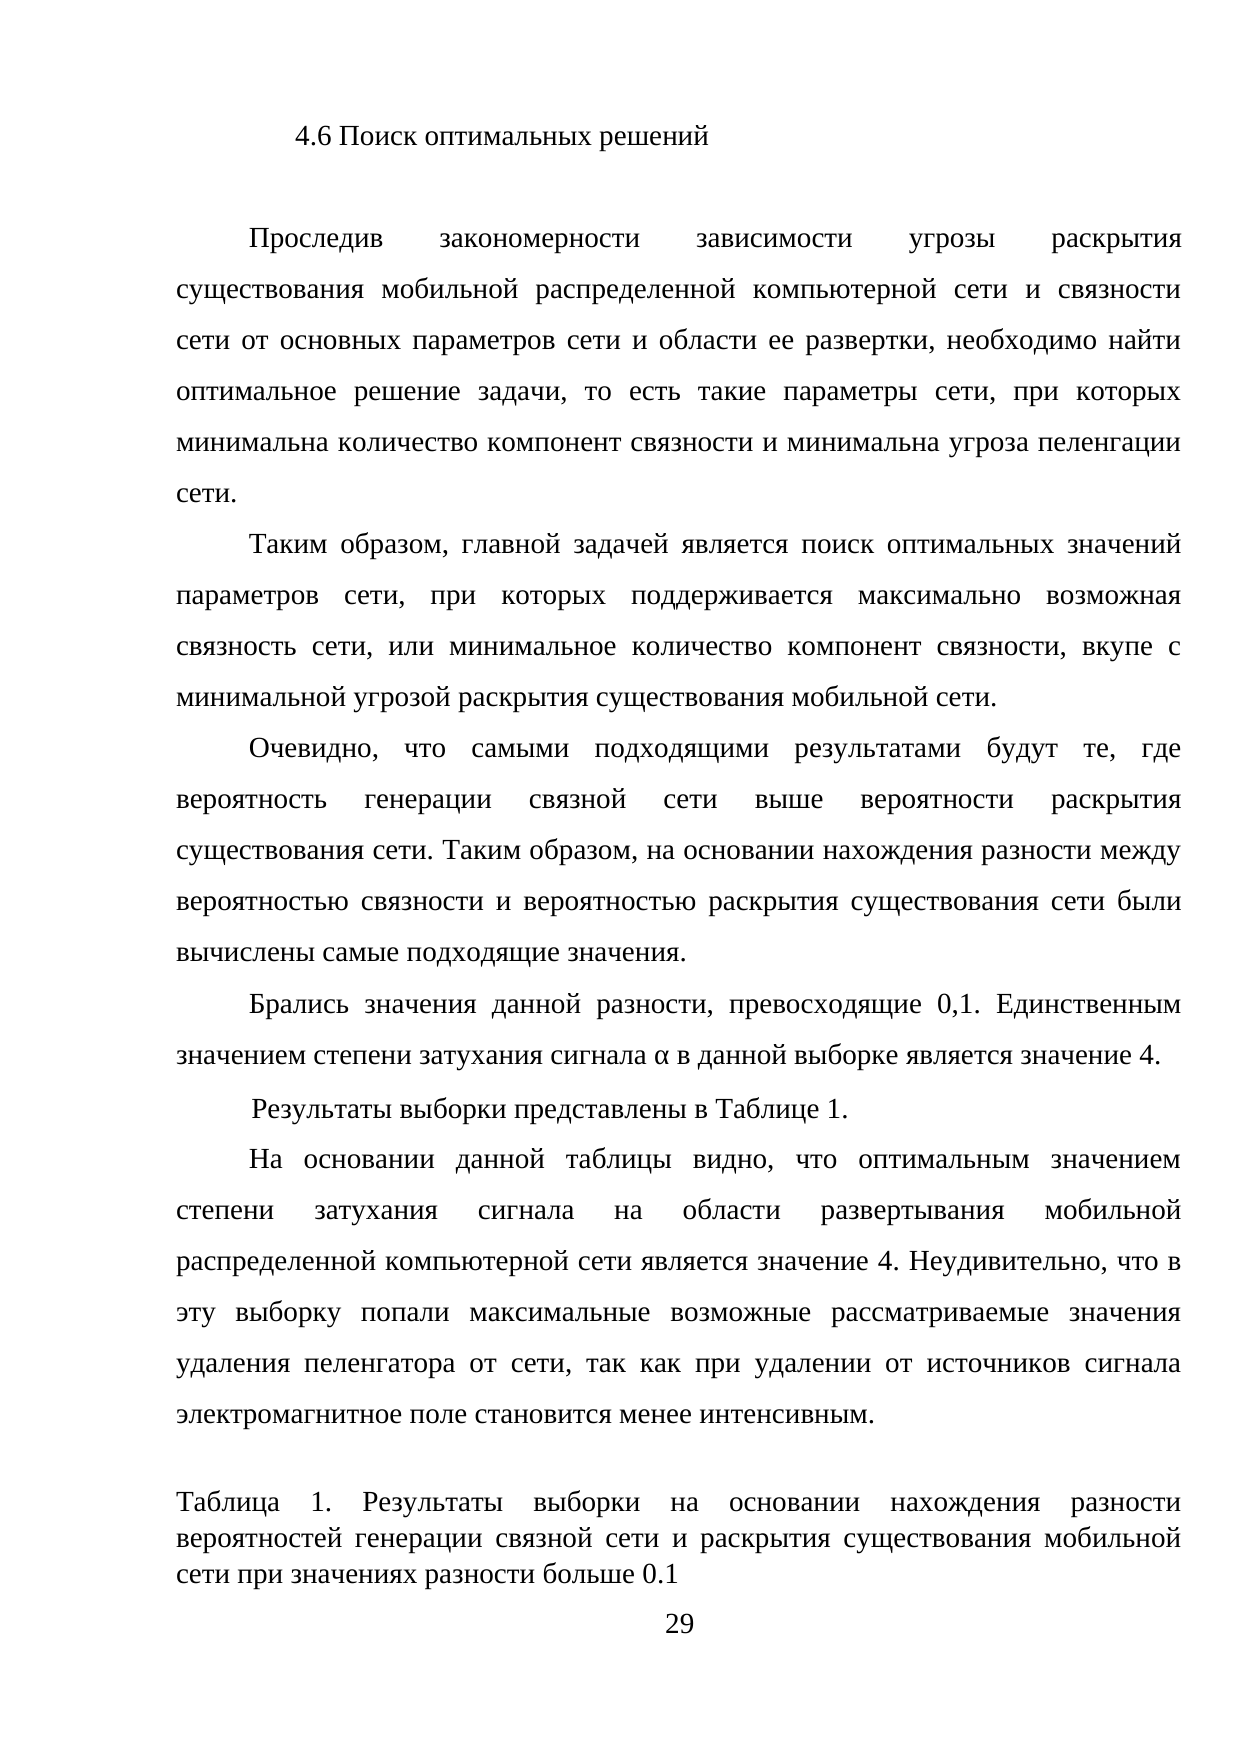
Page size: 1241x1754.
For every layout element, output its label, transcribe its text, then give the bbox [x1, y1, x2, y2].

text Брались значения данной разности, превосходящие 0,1. Единственным значением степени затухания сигнала α в данной выборке является значение 4. [176, 986, 1182, 1070]
text Таблица 1. Результаты выборки на основании нахождения разности вероятностей генерации связной сети и раскрытия существования мобильной сети при значениях разности больше 0.1 [176, 1484, 1182, 1589]
text Очевидно, что самыми подходящими результатами будут те, где вероятность генерации связной сети выше вероятности раскрытия существования сети. Таким образом, на основании нахождения разности между вероятностью связности и вероятностью раскрытия существования сети были вычислены самые подходящие значения. [176, 731, 1182, 968]
text Результаты выборки представлены в Таблице 1. [251, 1092, 1182, 1125]
text На основании данной таблицы видно, что оптимальным значением степени затухания сигнала на области развертывания мобильной распределенной компьютерной сети является значение 4. Неудивительно, что в эту выборку попали максимальные возможные рассматриваемые значения удаления пеленгатора от сети, так как при удалении от источников сигнала электромагнитное поле становится менее интенсивным. [176, 1141, 1182, 1429]
text Проследив закономерности зависимости угрозы раскрытия существования мобильной распределенной компьютерной сети и связности сети от основных параметров сети и области ее развертки, необходимо найти оптимальное решение задачи, то есть такие параметры сети, при которых минимальна количество компонент связности и минимальна угроза пеленгации сети. [176, 220, 1182, 508]
text Таким образом, главной задачей является поиск оптимальных значений параметров сети, при которых поддерживается максимально возможная связность сети, или минимальное количество компонент связности, вкупе с минимальной угрозой раскрытия существования мобильной сети. [176, 526, 1182, 713]
subtitle 4.6 Поиск оптимальных решений [295, 118, 1182, 152]
